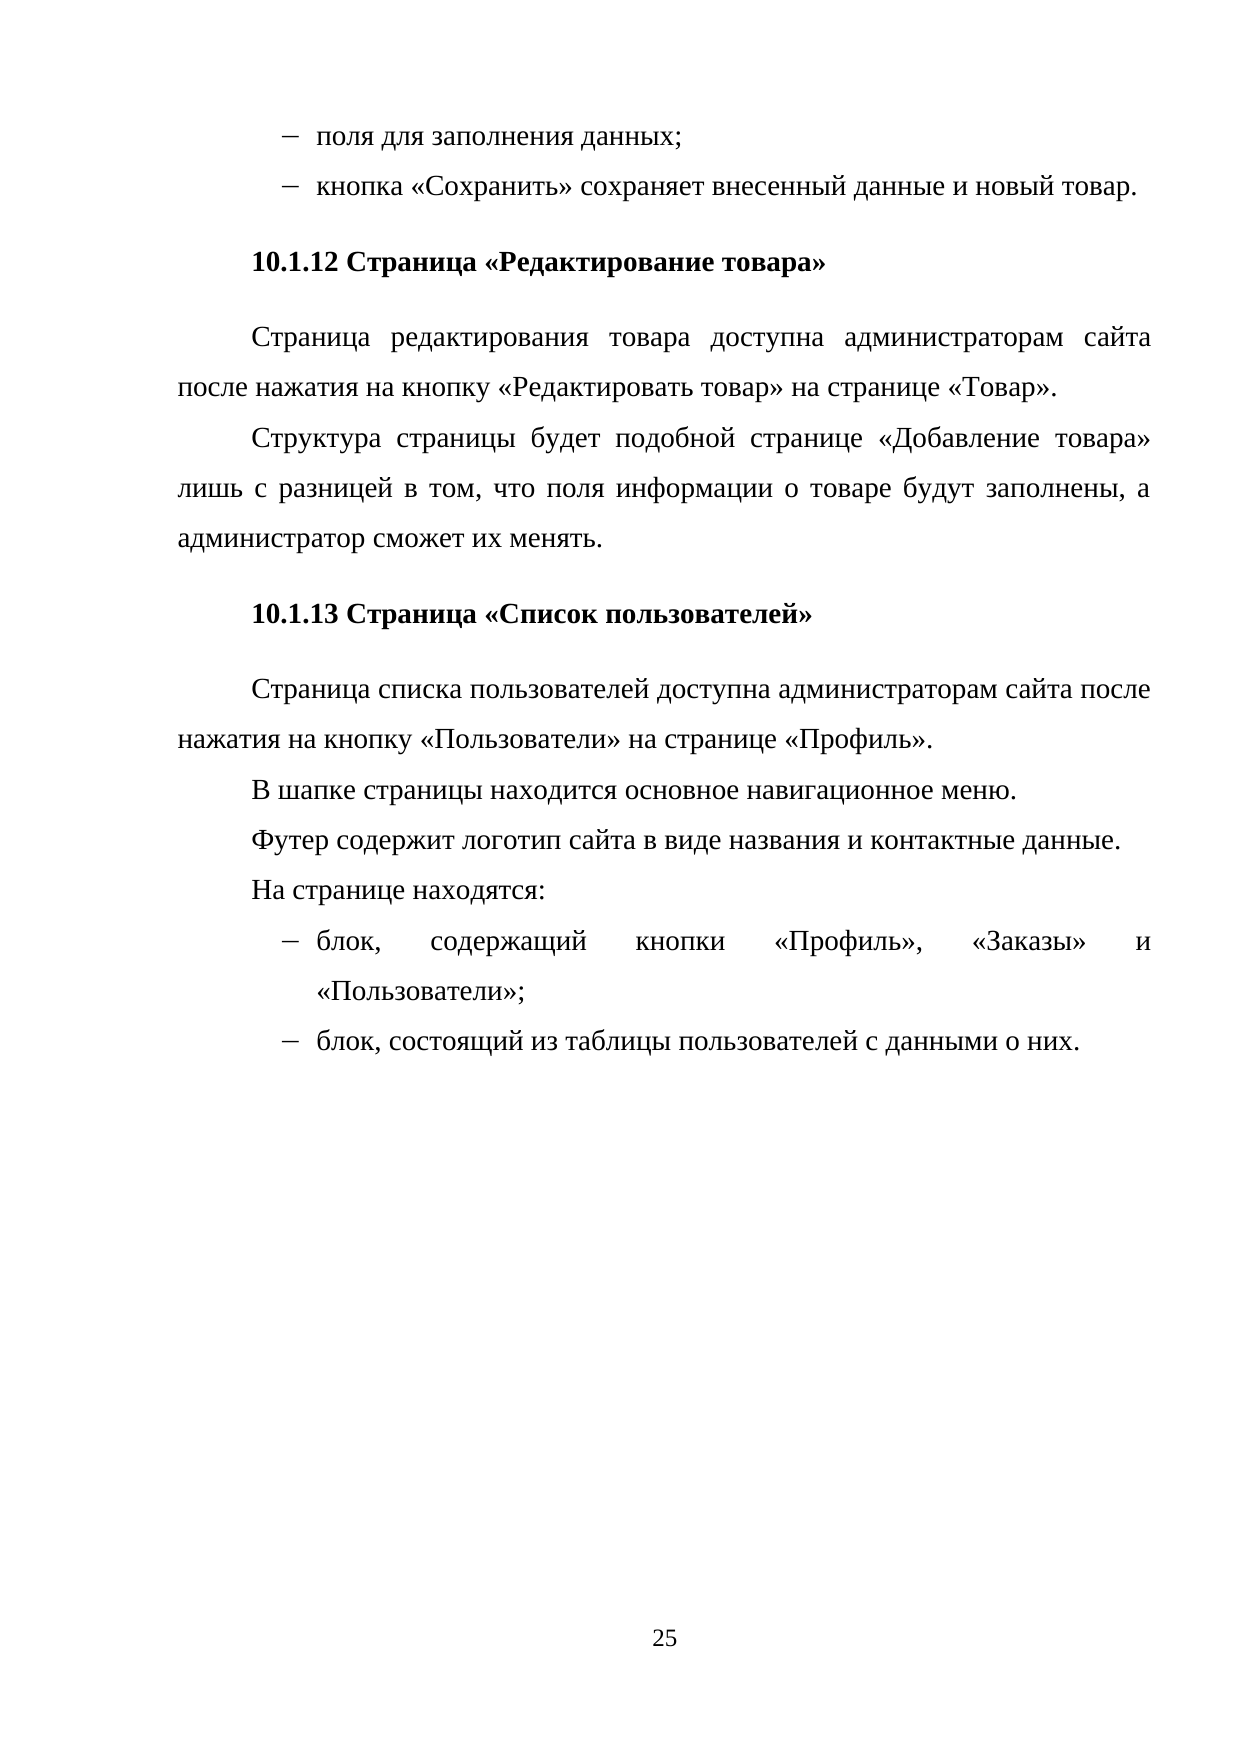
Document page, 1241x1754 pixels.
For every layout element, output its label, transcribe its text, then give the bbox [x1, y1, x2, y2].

text Страница «Редактирование товара» [177, 244, 1152, 277]
text В шапке страницы находится основное навигационное меню. [177, 772, 1152, 805]
text Страница списка пользователей доступна администраторам сайта после нажатия на кнопку «Пользователи» на странице «Профиль». [177, 671, 1152, 755]
text поля для заполнения данных; [279, 118, 1152, 152]
text Футер содержит логотип сайта в виде названия и контактные данные. [177, 822, 1152, 856]
text Страница редактирования товара доступна администраторам сайта после нажатия на кнопку «Редактировать товар» на странице «Товар». [177, 319, 1152, 403]
text кнопка «Сохранить» сохраняет внесенный данные и новый товар. [279, 168, 1152, 202]
text На странице находятся: [177, 872, 1152, 906]
text Структура страницы будет подобной странице «Добавление товара» лишь с разницей в том, что поля информации о товаре будут заполнены, а администратор сможет их менять. [177, 420, 1152, 554]
text блок, содержащий кнопки «Профиль», «Заказы» и «Пользователи»; [279, 923, 1152, 1007]
text блок, состоящий из таблицы пользователей с данными о них. [279, 1023, 1152, 1057]
text Страница «Список пользователей» [177, 596, 1152, 629]
